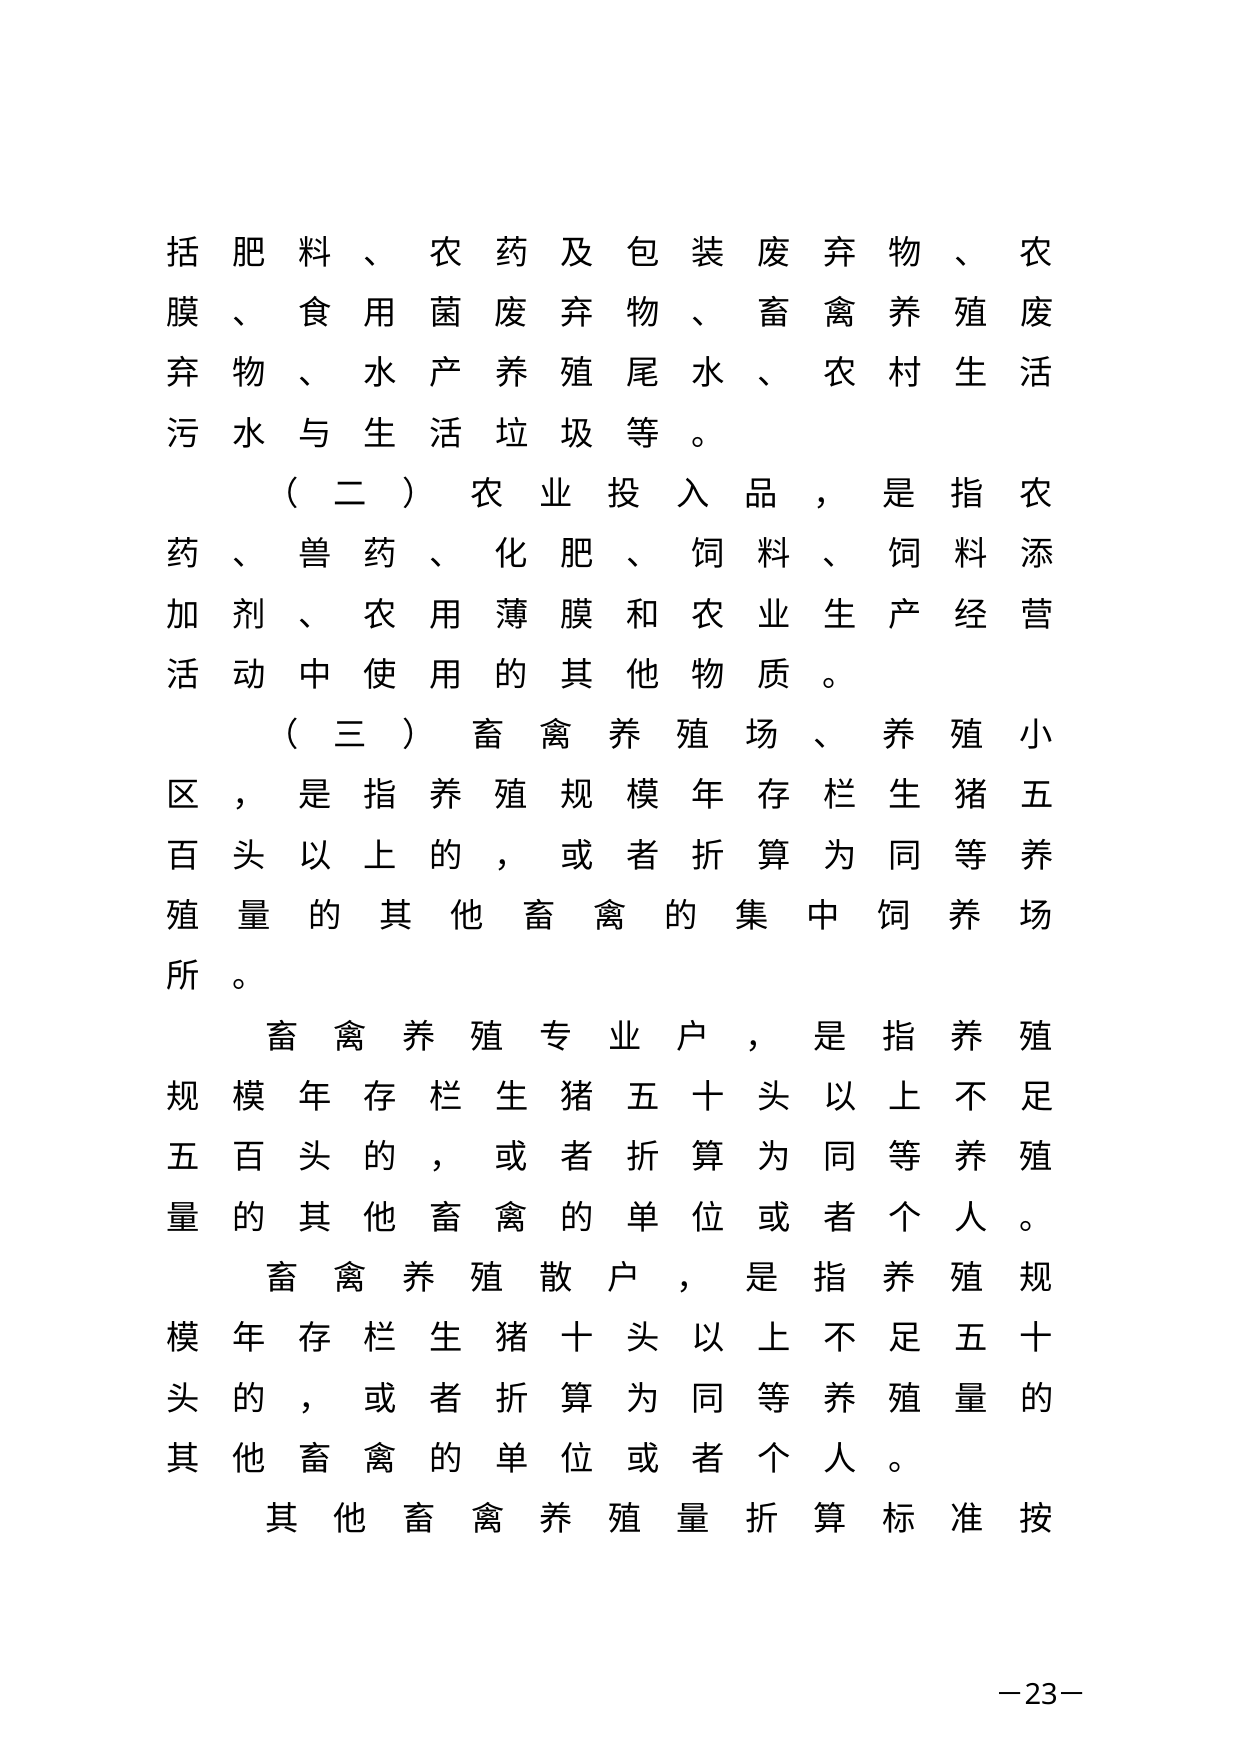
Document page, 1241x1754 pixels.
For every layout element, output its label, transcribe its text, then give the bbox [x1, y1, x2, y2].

text （三）畜禽养殖场、养殖小区，是指养殖规模年存栏生猪五百头以上的，或者折算为同等养殖量的其他畜禽的集中饲养场所。 [167, 702, 1085, 1003]
text 畜禽养殖专业户，是指养殖规模年存栏生猪五十头以上不足五百头的，或者折算为同等养殖量的其他畜禽的单位或者个人。 [167, 1003, 1085, 1245]
text 畜禽养殖散户，是指养殖规模年存栏生猪十头以上不足五十头的，或者折算为同等养殖量的其他畜禽的单位或者个人。 [167, 1245, 1085, 1486]
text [167, 219, 1085, 461]
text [167, 1486, 1085, 1546]
text （二）农业投入品，是指农药、兽药、化肥、饲料、饲料添加剂、农用薄膜和农业生产经营活动中使用的其他物质。 [167, 461, 1085, 702]
